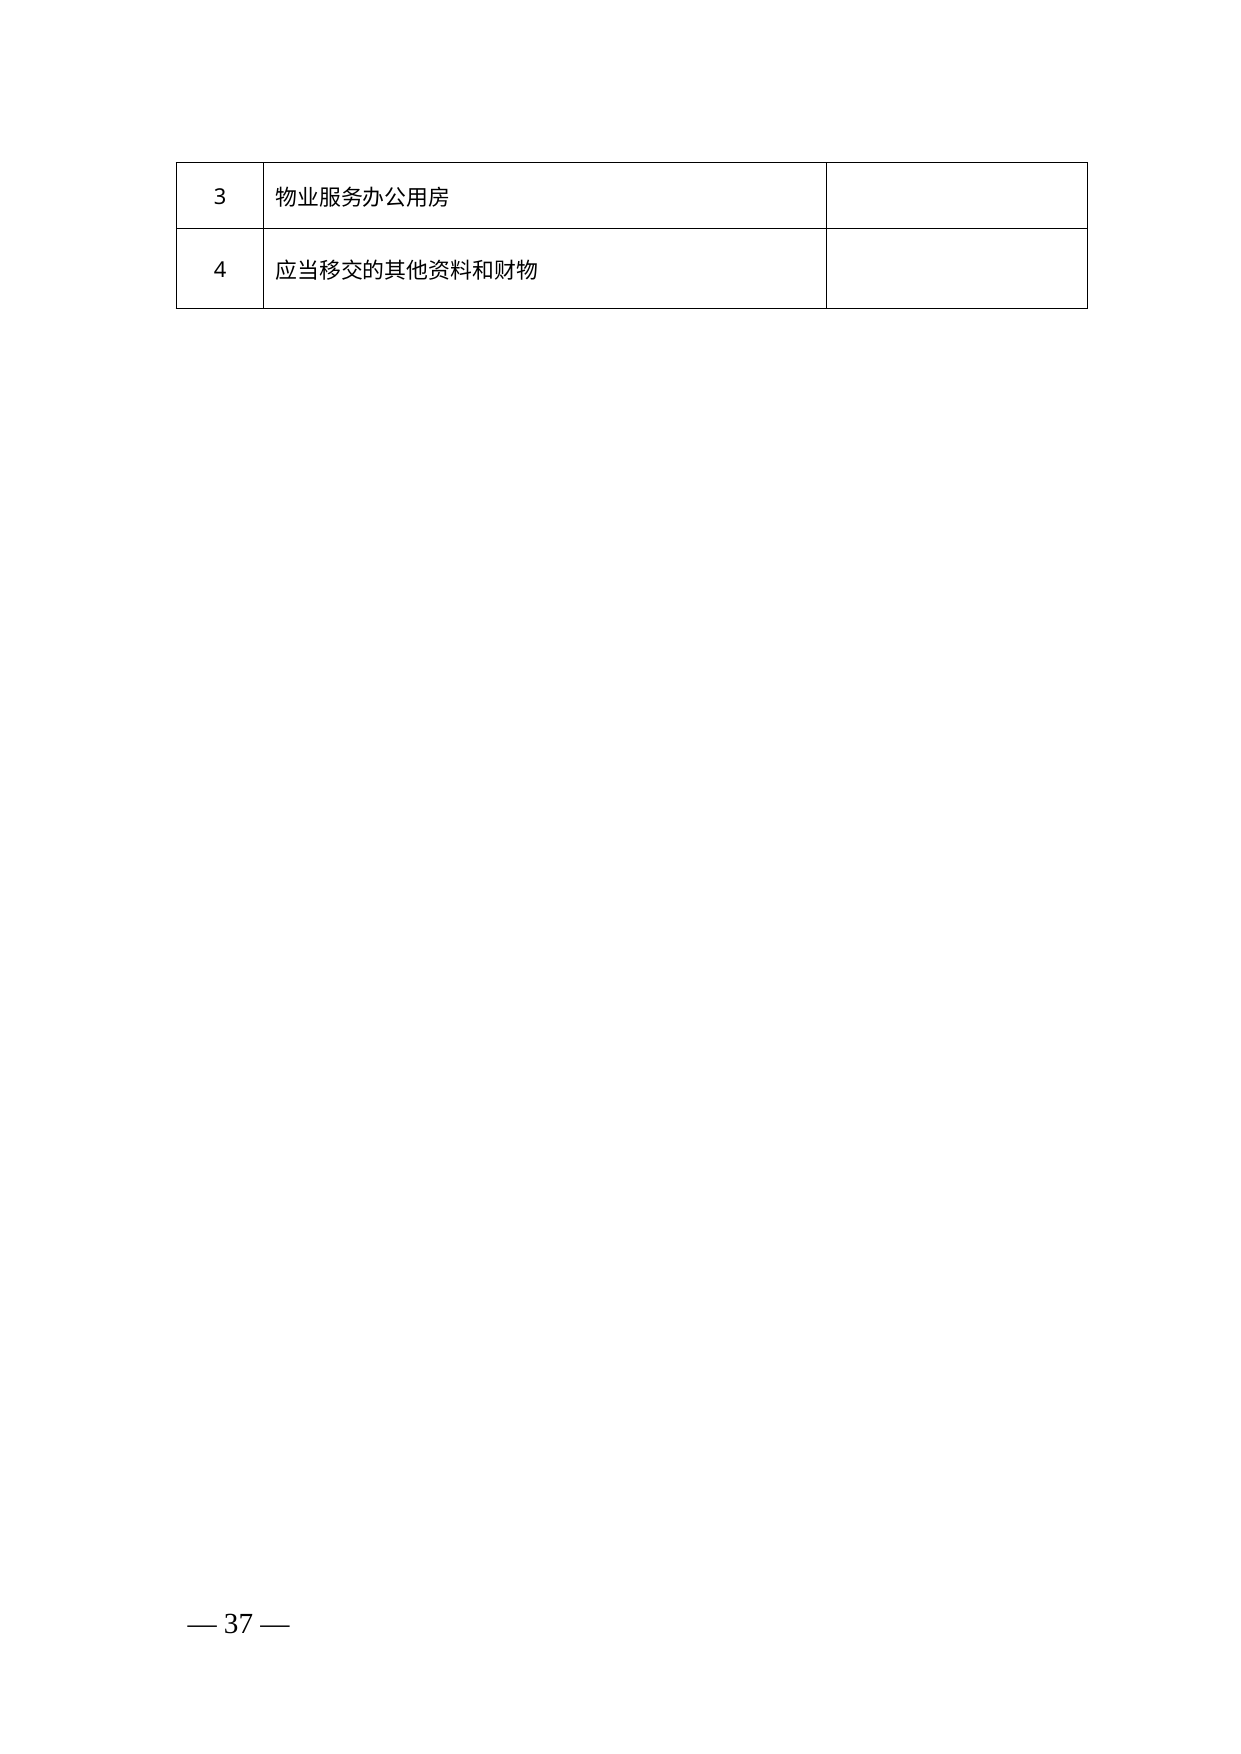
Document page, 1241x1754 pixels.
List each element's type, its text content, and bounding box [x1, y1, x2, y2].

table_cell [827, 229, 1087, 308]
table_cell 4 [177, 229, 263, 308]
table_cell [827, 163, 1087, 228]
table_cell 物业服务办公用房 [264, 163, 826, 228]
table_cell 应当移交的其他资料和财物 [264, 229, 826, 308]
table_cell 3 [177, 163, 263, 228]
